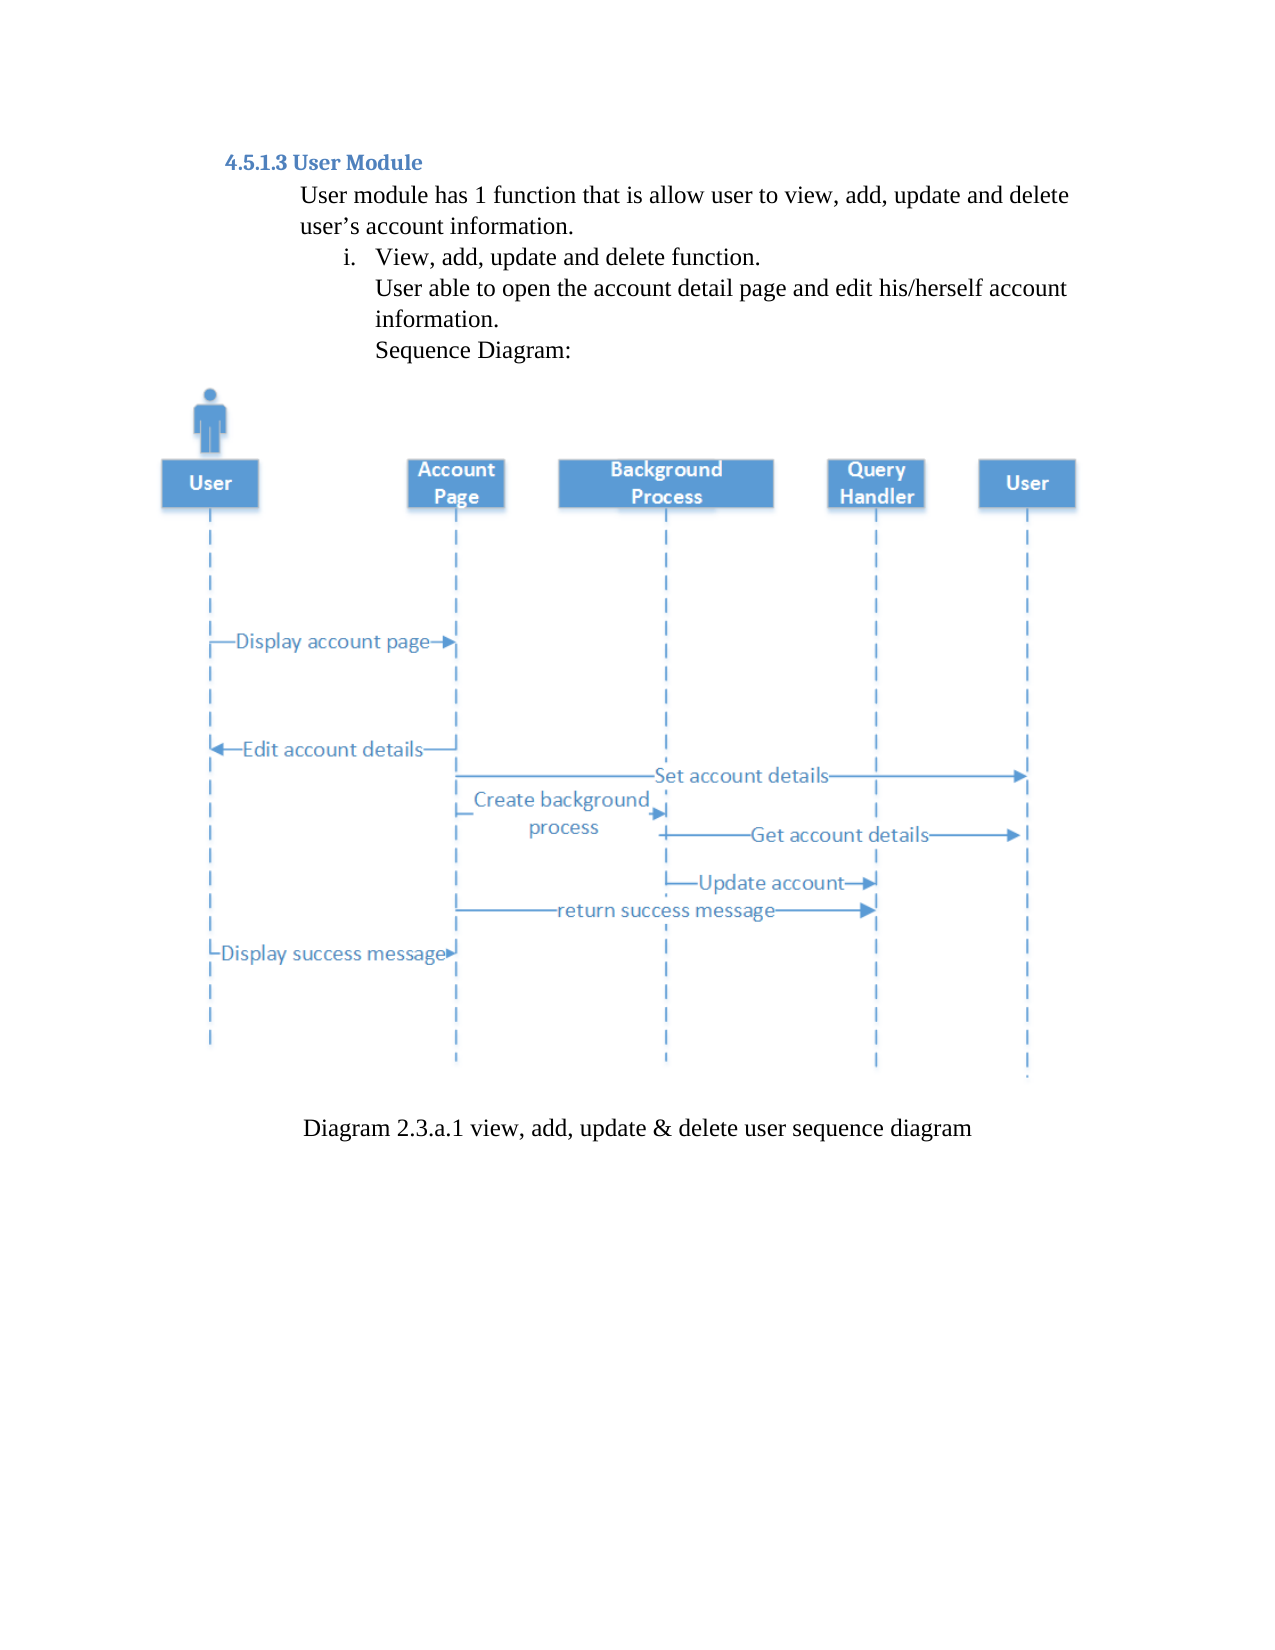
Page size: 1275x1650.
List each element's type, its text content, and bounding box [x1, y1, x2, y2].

picture [150, 383, 1089, 1088]
list View, add, update and delete function. User able to open the account detail page and edit his/herself account information. Sequence Diagram: [356, 242, 1125, 364]
text Diagram 2.3.a.1 view, add, update & delete user sequence diagram [150, 1113, 1125, 1142]
subtitle 4.5.1.3 User Module [150, 150, 1125, 176]
list User module has 1 function that is allow user to view, add, update and delete user’s account information. [300, 180, 1125, 240]
